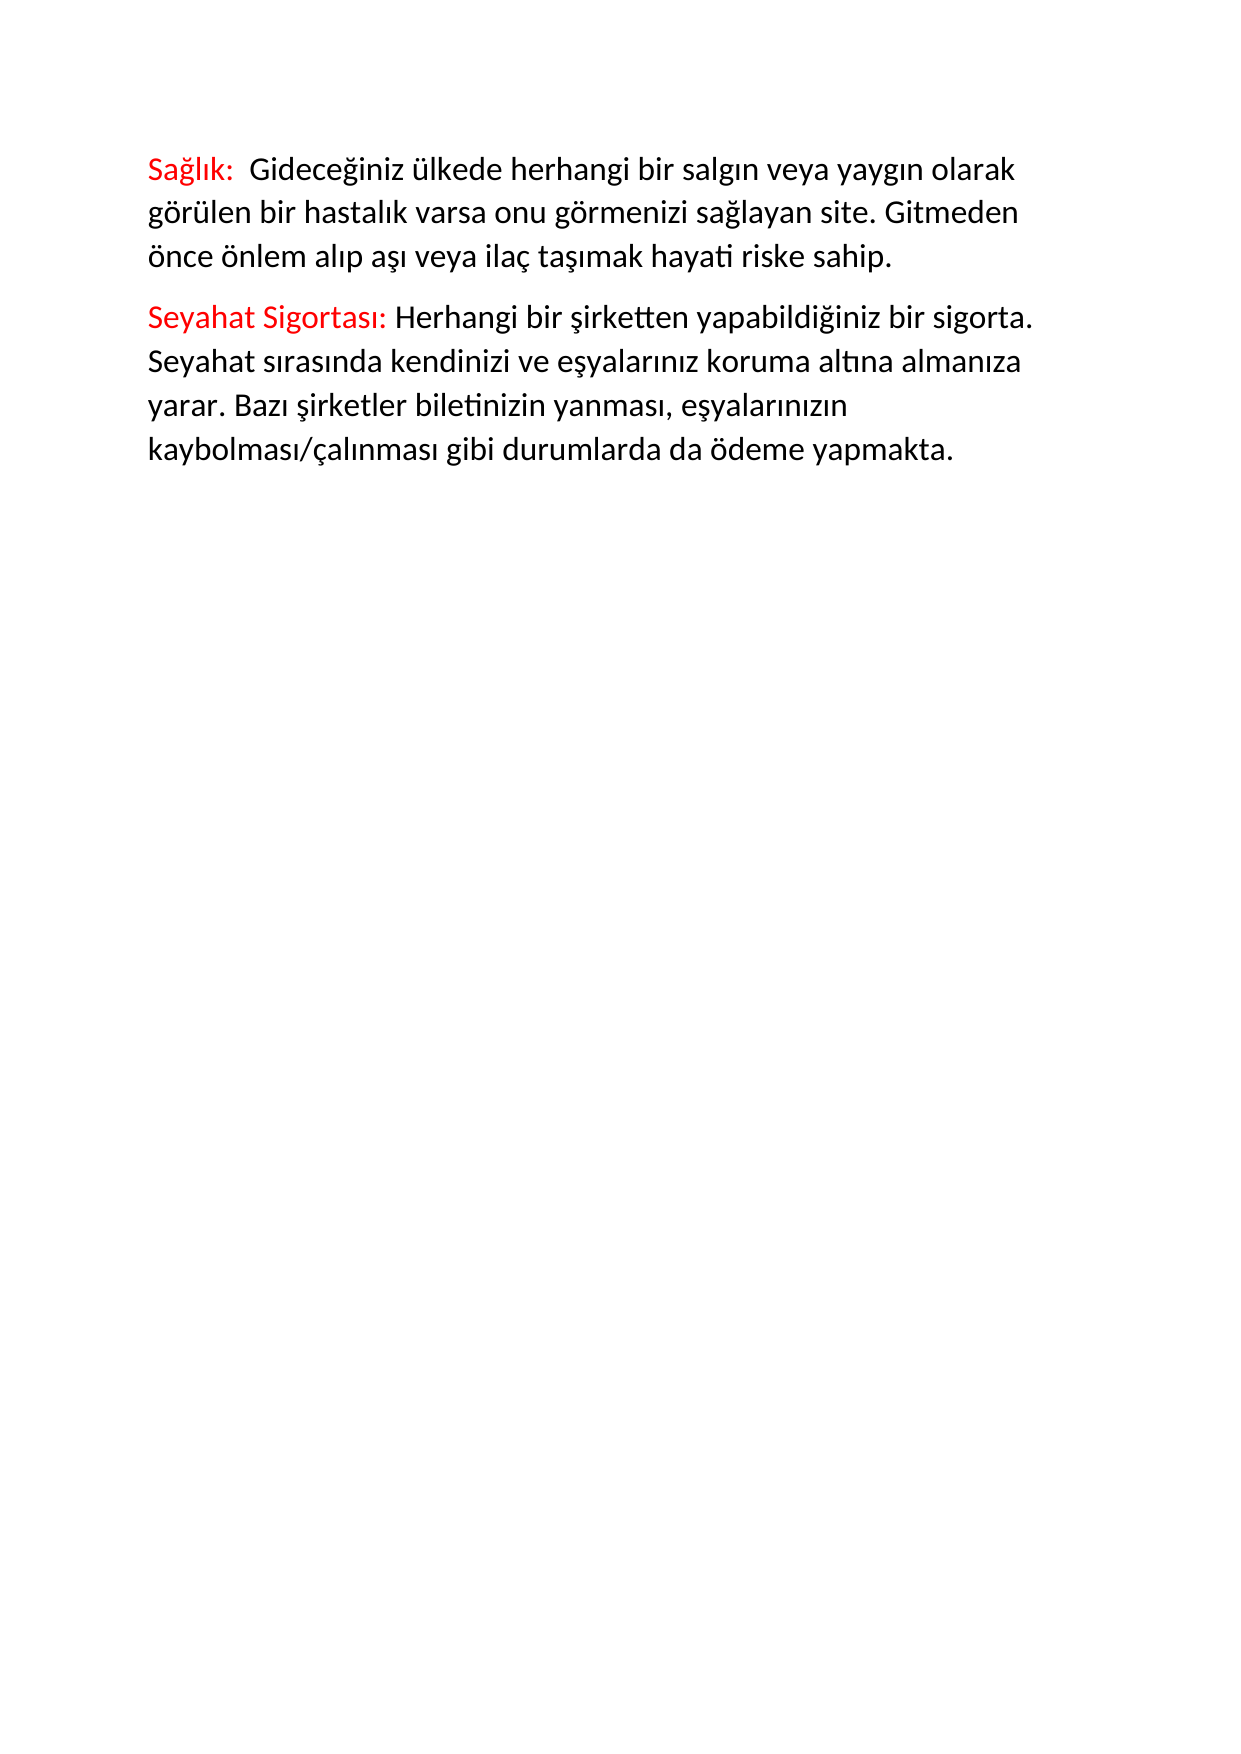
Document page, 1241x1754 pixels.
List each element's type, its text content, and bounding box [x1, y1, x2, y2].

text Seyahat Sigortası: Herhangi bir şirketten yapabildiğiniz bir sigorta. Seyahat sırasında kendinizi ve eşyalarınız koruma altına almanıza yarar. Bazı şirketler biletinizin yanması, eşyalarınızın kaybolması/çalınması gibi durumlarda da ödeme yapmakta. [148, 296, 1093, 469]
text Sağlık: Gideceğiniz ülkede herhangi bir salgın veya yaygın olarak görülen bir hastalık varsa onu görmenizi sağlayan site. Gitmeden önce önlem alıp aşı veya ilaç taşımak hayati riske sahip. [148, 148, 1093, 276]
